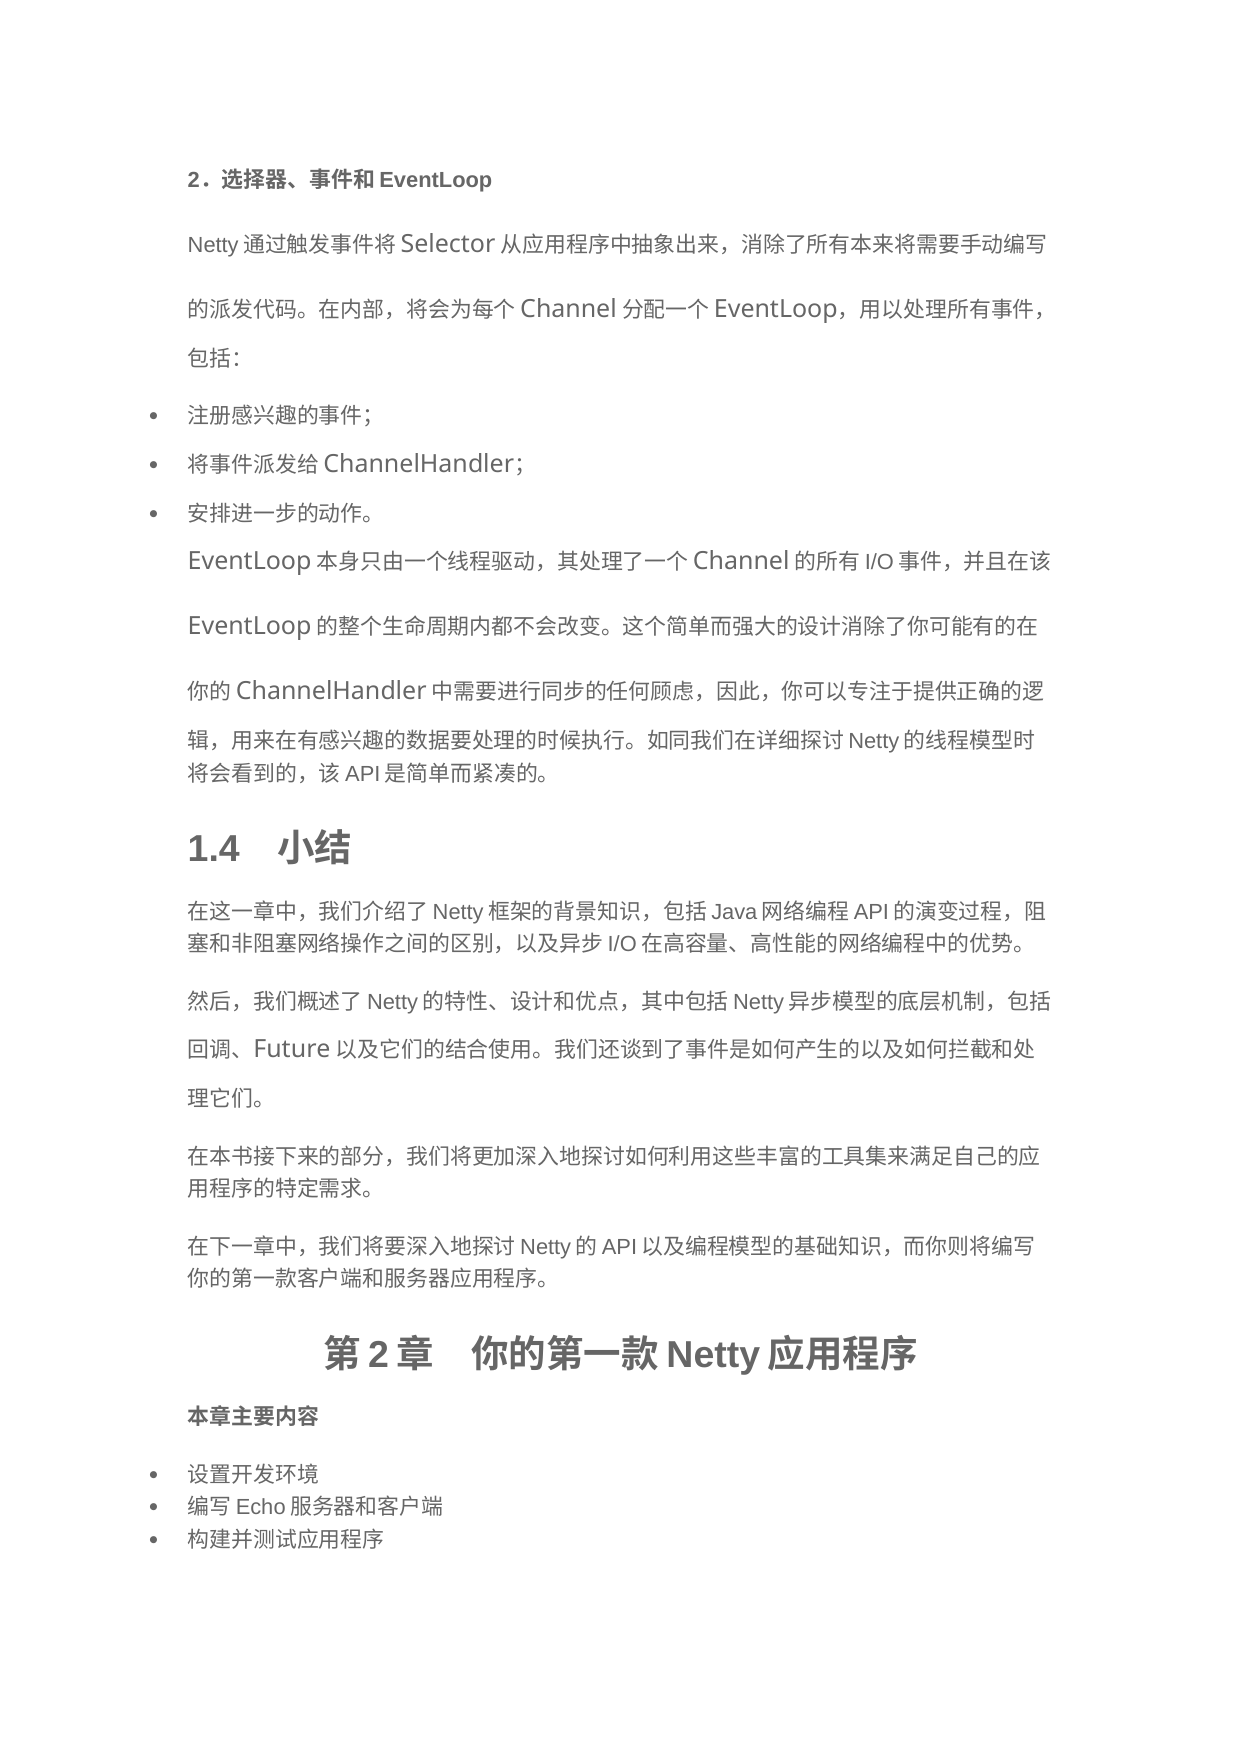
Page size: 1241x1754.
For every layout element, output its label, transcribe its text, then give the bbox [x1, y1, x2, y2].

text 本章主要内容 [187, 1399, 1053, 1431]
text EventLoop本身只由一个线程驱动，其处理了一个Channel的所有I/O事件，并且在该EventLoop的整个生命周期内都不会改变。这个简单而强大的设计消除了你可能有的在你的ChannelHandler中需要进行同步的任何顾虑，因此，你可以专注于提供正确的逻辑，用来在有感兴趣的数据要处理的时候执行。如同我们在详细探讨Netty的线程模型时将会看到的，该API是简单而紧凑的。 [187, 528, 1053, 788]
list 注册感兴趣的事件； [150, 398, 1053, 430]
subtitle 2．选择器、事件和EventLoop [187, 162, 1053, 194]
list 构建并测试应用程序 [150, 1521, 1053, 1554]
text 在这一章中，我们介绍了Netty框架的背景知识，包括Java网络编程API的演变过程，阻塞和非阻塞网络操作之间的区别，以及异步I/O在高容量、高性能的网络编程中的优势。 [187, 893, 1053, 958]
text 在下一章中，我们将要深入地探讨Netty的API以及编程模型的基础知识，而你则将编写你的第一款客户端和服务器应用程序。 [187, 1228, 1053, 1293]
text 在本书接下来的部分，我们将更加深入地探讨如何利用这些丰富的工具集来满足自己的应用程序的特定需求。 [187, 1138, 1053, 1203]
list 编写Echo服务器和客户端 [150, 1489, 1053, 1521]
text 然后，我们概述了Netty的特性、设计和优点，其中包括Netty异步模型的底层机制，包括回调、Future以及它们的结合使用。我们还谈到了事件是如何产生的以及如何拦截和处理它们。 [187, 983, 1053, 1113]
subtitle 1.4 小结 [187, 813, 1053, 878]
text 第2章 你的第一款Netty应用程序 [187, 1318, 1053, 1383]
list 将事件派发给ChannelHandler； [150, 430, 1053, 495]
list 安排进一步的动作。 [150, 495, 1053, 528]
text Netty通过触发事件将Selector从应用程序中抽象出来，消除了所有本来将需要手动编写的派发代码。在内部，将会为每个Channel分配一个EventLoop，用以处理所有事件，包括： [187, 210, 1053, 373]
list 设置开发环境 [150, 1456, 1053, 1489]
